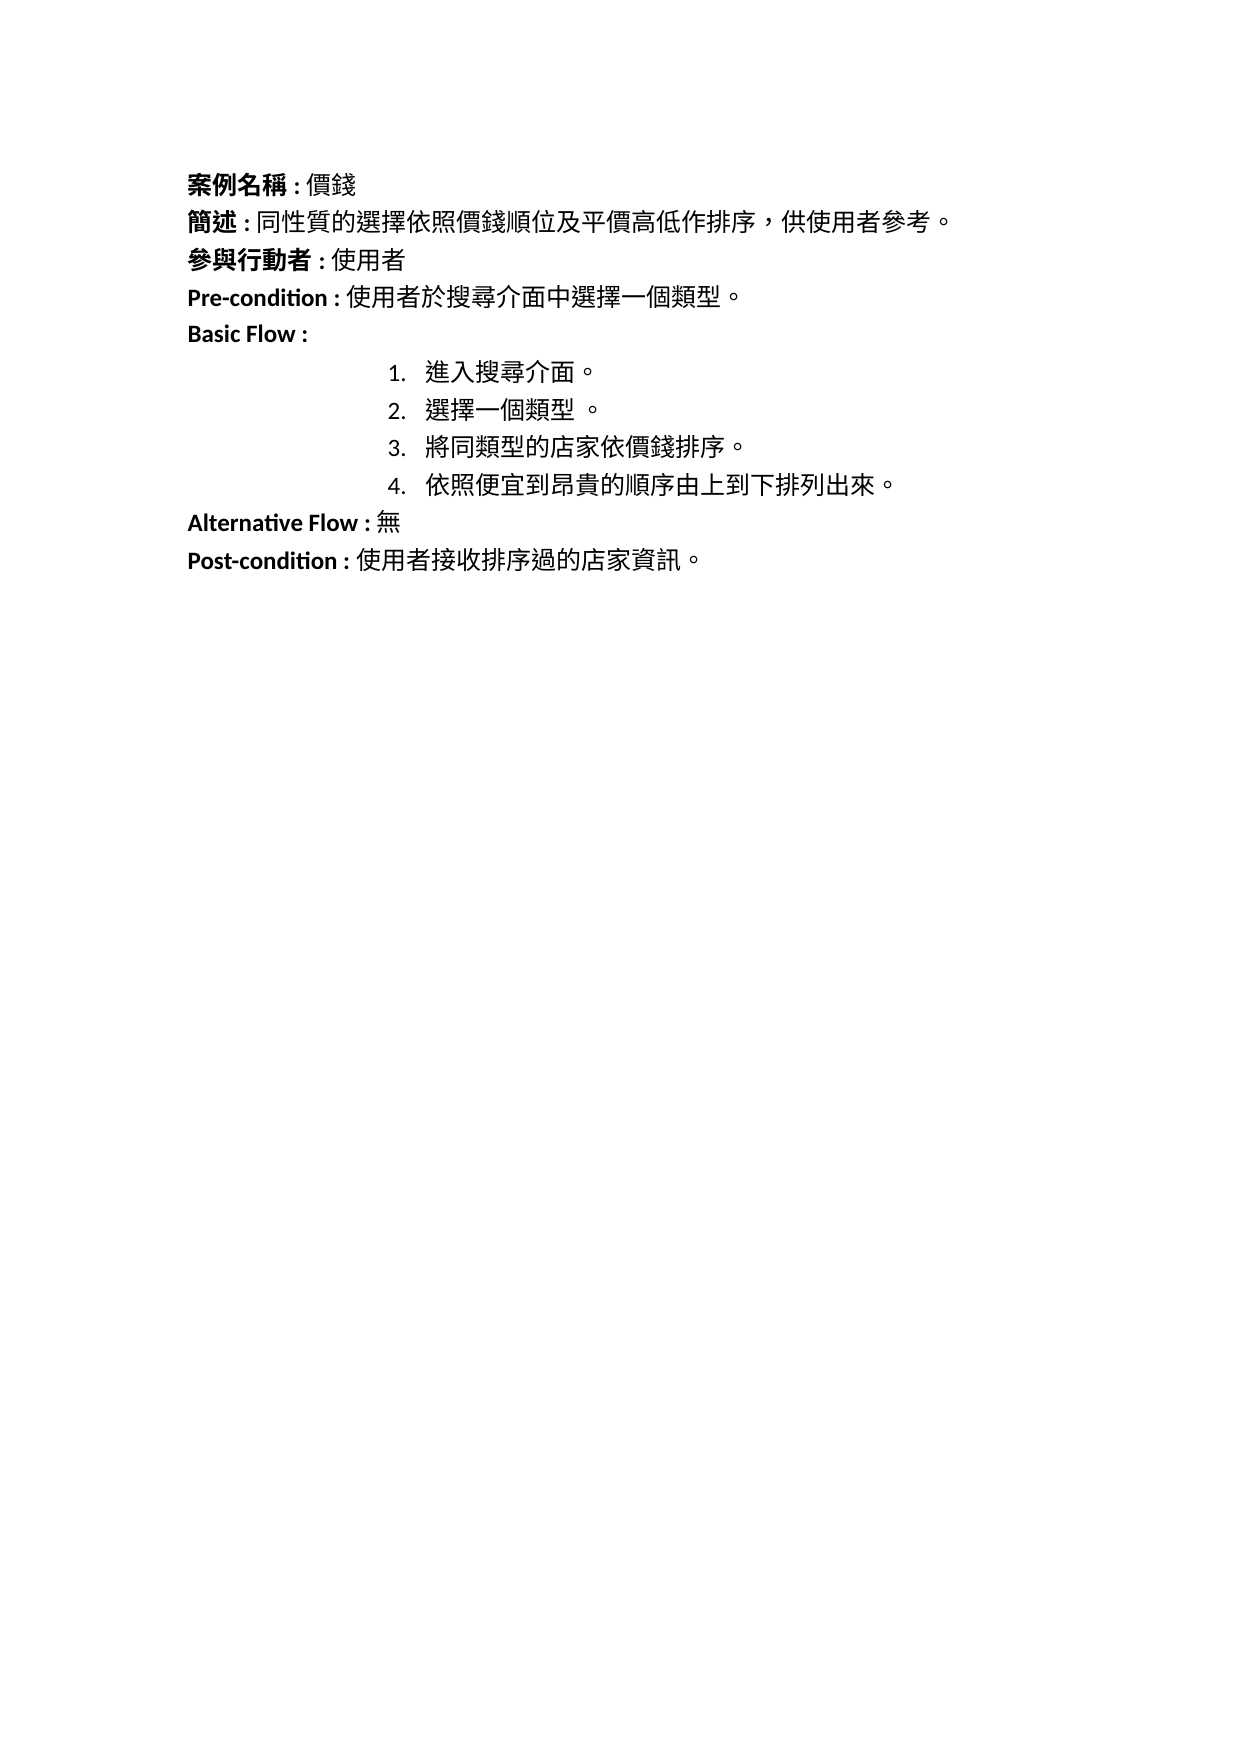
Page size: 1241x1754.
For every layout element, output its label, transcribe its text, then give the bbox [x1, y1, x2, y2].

text 參與行動者 : 使用者 [187, 239, 1053, 277]
list 依照便宜到昂貴的順序由上到下排列出來。 [387, 464, 1053, 502]
list 進入搜尋介面。 [387, 352, 1053, 389]
text 案例名稱 : 價錢 [187, 164, 1053, 202]
text 簡述 : 同性質的選擇依照價錢順位及平價高低作排序，供使用者參考。 [187, 202, 1053, 239]
text Alternative Flow : 無 [187, 502, 1053, 539]
text Pre-condition : 使用者於搜尋介面中選擇一個類型。 [187, 277, 1053, 314]
list 將同類型的店家依價錢排序。 [387, 427, 1053, 464]
text Post-condition : 使用者接收排序過的店家資訊。 [187, 539, 1053, 577]
text Basic Flow : [187, 314, 1053, 352]
list 選擇一個類型 。 [387, 389, 1053, 427]
